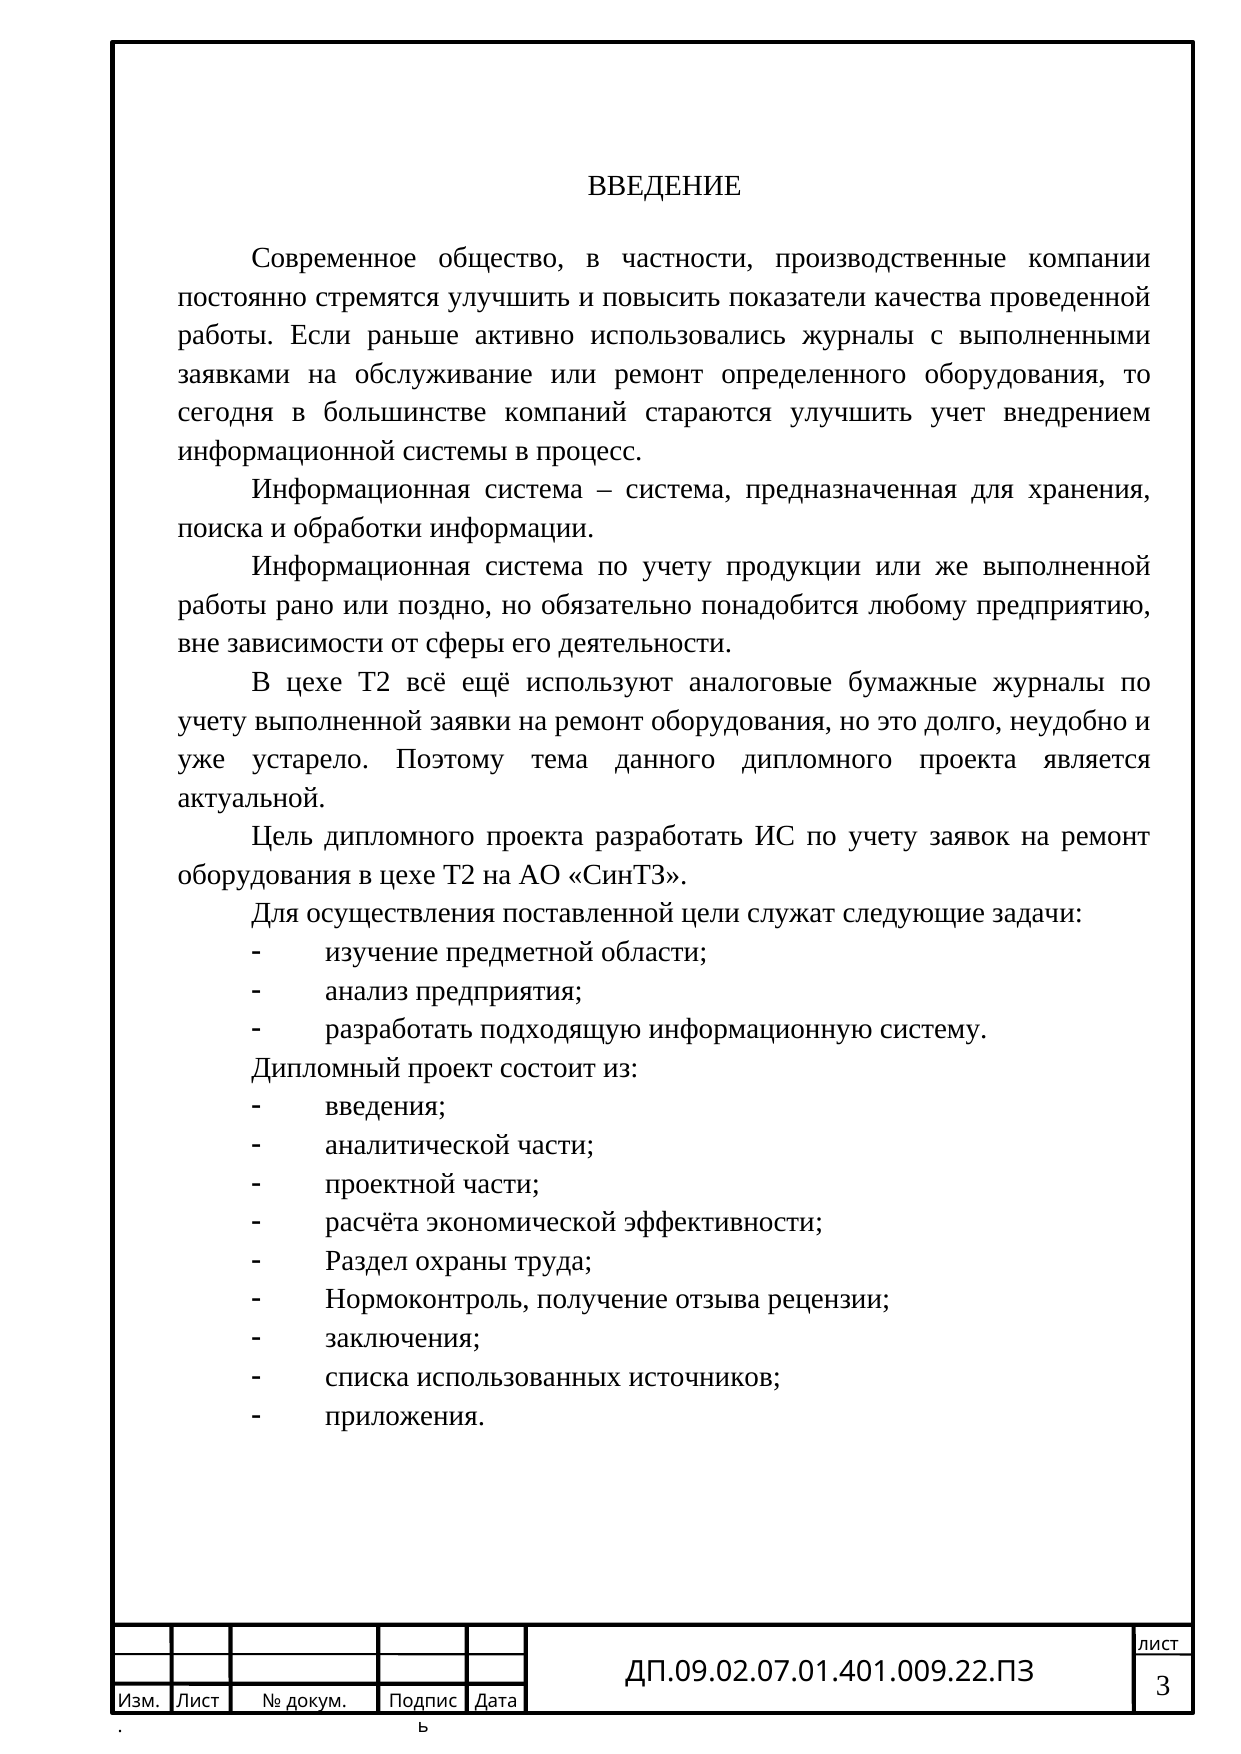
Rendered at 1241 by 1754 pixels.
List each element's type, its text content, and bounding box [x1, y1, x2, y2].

list расчёта экономической эффективности; [177, 1204, 1152, 1238]
list разработать подходящую информационную систему. [177, 1011, 1152, 1045]
list приложения. [177, 1398, 1152, 1431]
text Информационная система по учету продукции или же выполненной работы рано или поздно, но обязательно понадобится любому предприятию, вне зависимости от сферы его деятельности. [177, 548, 1152, 659]
list изучение предметной области; [177, 934, 1152, 968]
text В цехе Т2 всё ещё используют аналоговые бумажные журналы по учету выполненной заявки на ремонт оборудования, но это долго, неудобно и уже устарело. Поэтому тема данного дипломного проекта является актуальной. [177, 664, 1152, 813]
list Для осуществления поставленной цели служат следующие задачи: [177, 895, 1152, 929]
list Нормоконтроль, получение отзыва рецензии; [177, 1282, 1152, 1315]
list введения; [177, 1088, 1152, 1122]
list анализ предприятия; [177, 973, 1152, 1006]
text Дипломный проект состоит из: [177, 1050, 1152, 1083]
text Современное общество, в частности, производственные компании постоянно стремятся улучшить и повысить показатели качества проведенной работы. Если раньше активно использовались журналы с выполненными заявками на обслуживание или ремонт определенного оборудования, то сегодня в большинстве компаний стараются улучшить учет внедрением информационной системы в процесс. [177, 240, 1152, 466]
list аналитической части; [177, 1127, 1152, 1161]
subtitle ВВЕДЕНИЕ [177, 168, 1152, 202]
text Цель дипломного проекта разработать ИС по учету заявок на ремонт оборудования в цехе Т2 на АО «СинТЗ». [177, 818, 1152, 890]
list списка использованных источников; [177, 1359, 1152, 1393]
list проектной части; [177, 1166, 1152, 1199]
list Раздел охраны труда; [177, 1243, 1152, 1277]
text Информационная система – система, предназначенная для хранения, поиска и обработки информации. [177, 471, 1152, 543]
list заключения; [177, 1320, 1152, 1354]
